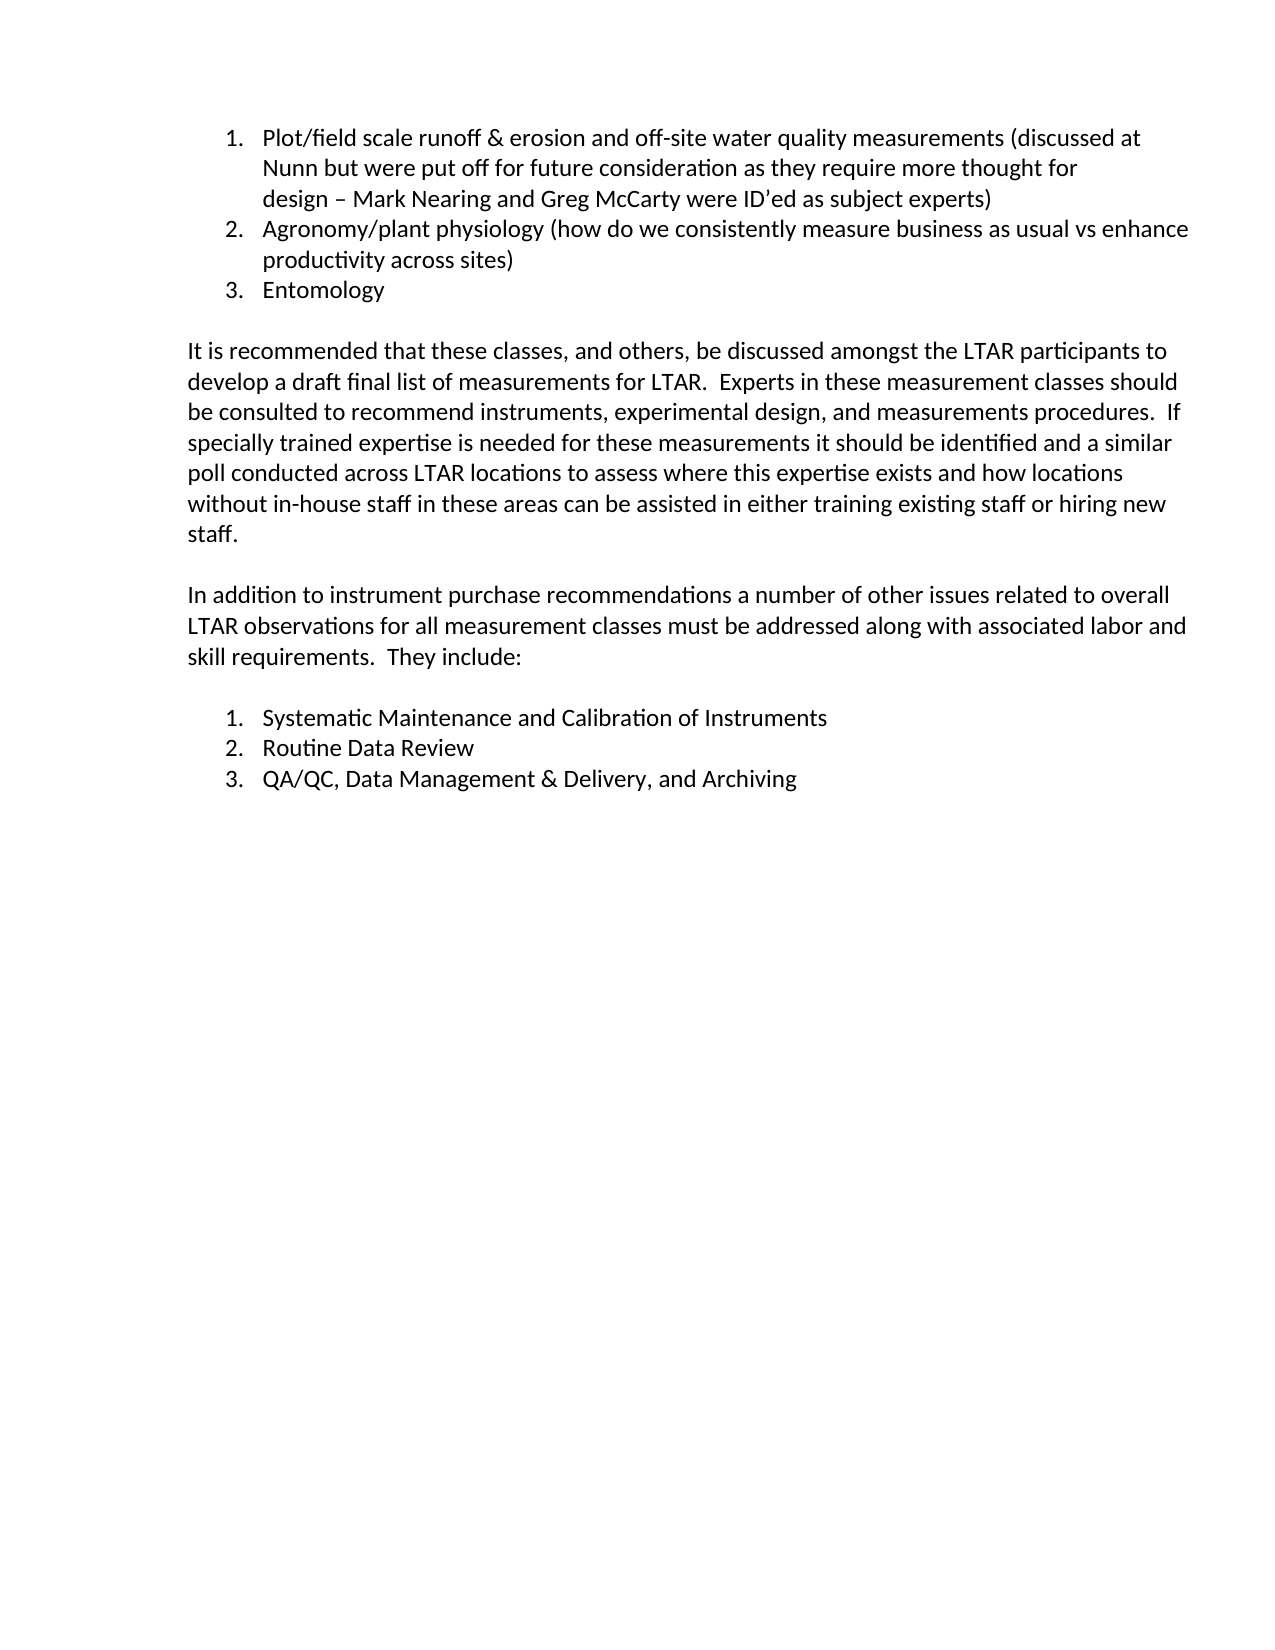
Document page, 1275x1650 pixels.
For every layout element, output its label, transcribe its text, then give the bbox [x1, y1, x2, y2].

list Routine Data Review [225, 732, 1191, 763]
list Systematic Maintenance and Calibration of Instruments [225, 702, 1191, 732]
list Agronomy/plant physiology (how do we consistently measure business as usual vs enhance productivity across sites) [225, 213, 1191, 274]
list Entomology [225, 274, 1191, 305]
list QA/QC, Data Management & Delivery, and Archiving [225, 763, 1191, 793]
list Plot/field scale runoff & erosion and off-site water quality measurements (discussed at Nunn but were put off for future consideration as they require more thought for design – Mark Nearing and Greg McCarty were ID’ed as subject experts) [225, 122, 1191, 213]
text In addition to instrument purchase recommendations a number of other issues related to overall LTAR observations for all measurement classes must be addressed along with associated labor and skill requirements. They include: [187, 580, 1191, 671]
text It is recommended that these classes, and others, be discussed amongst the LTAR participants to develop a draft final list of measurements for LTAR. Experts in these measurement classes should be consulted to recommend instruments, experimental design, and measurements procedures. If specially trained expertise is needed for these measurements it should be identified and a similar poll conducted across LTAR locations to assess where this expertise exists and how locations without in-house staff in these areas can be assisted in either training existing staff or hiring new staff. [187, 336, 1191, 549]
